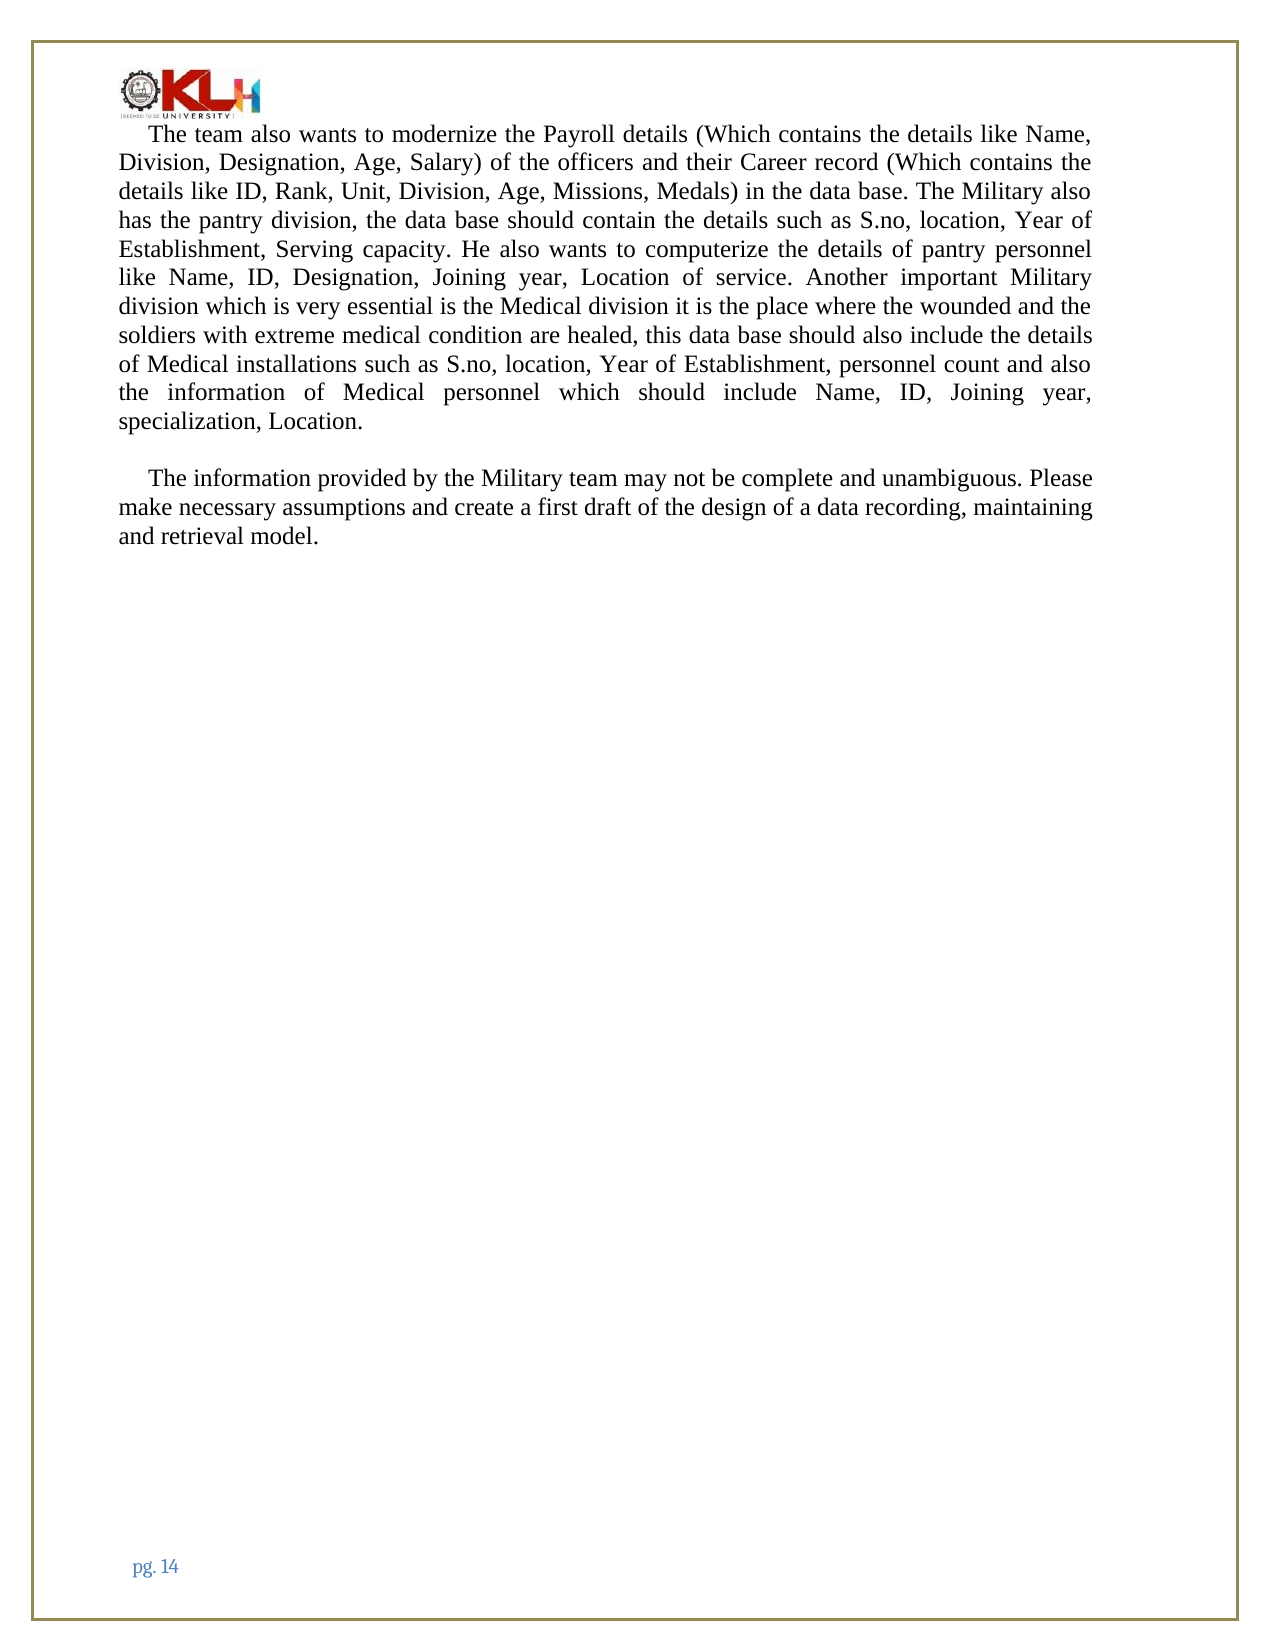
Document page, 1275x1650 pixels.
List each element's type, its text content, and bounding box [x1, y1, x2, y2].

text The information provided by the Military team may not be complete and unambiguous. Please make necessary assumptions and create a first draft of the design of a data recording, maintaining and retrieval model. [118, 463, 1093, 549]
picture [118, 68, 262, 119]
text The team also wants to modernize the Payroll details (Which contains the details like Name, Division, Designation, Age, Salary) of the officers and their Career record (Which contains the details like ID, Rank, Unit, Division, Age, Missions, Medals) in the data base. The Military also has the pantry division, the data base should contain the details such as S.no, location, Year of Establishment, Serving capacity. He also wants to computerize the details of pantry personnel like Name, ID, Designation, Joining year, Location of service. Another important Military division which is very essential is the Medical division it is the place where the wounded and the soldiers with extreme medical condition are healed, this data base should also include the details of Medical installations such as S.no, location, Year of Establishment, personnel count and also the information of Medical personnel which should include Name, ID, Joining year, specialization, Location. [118, 119, 1093, 435]
text pg. 14 [132, 1554, 1236, 1578]
